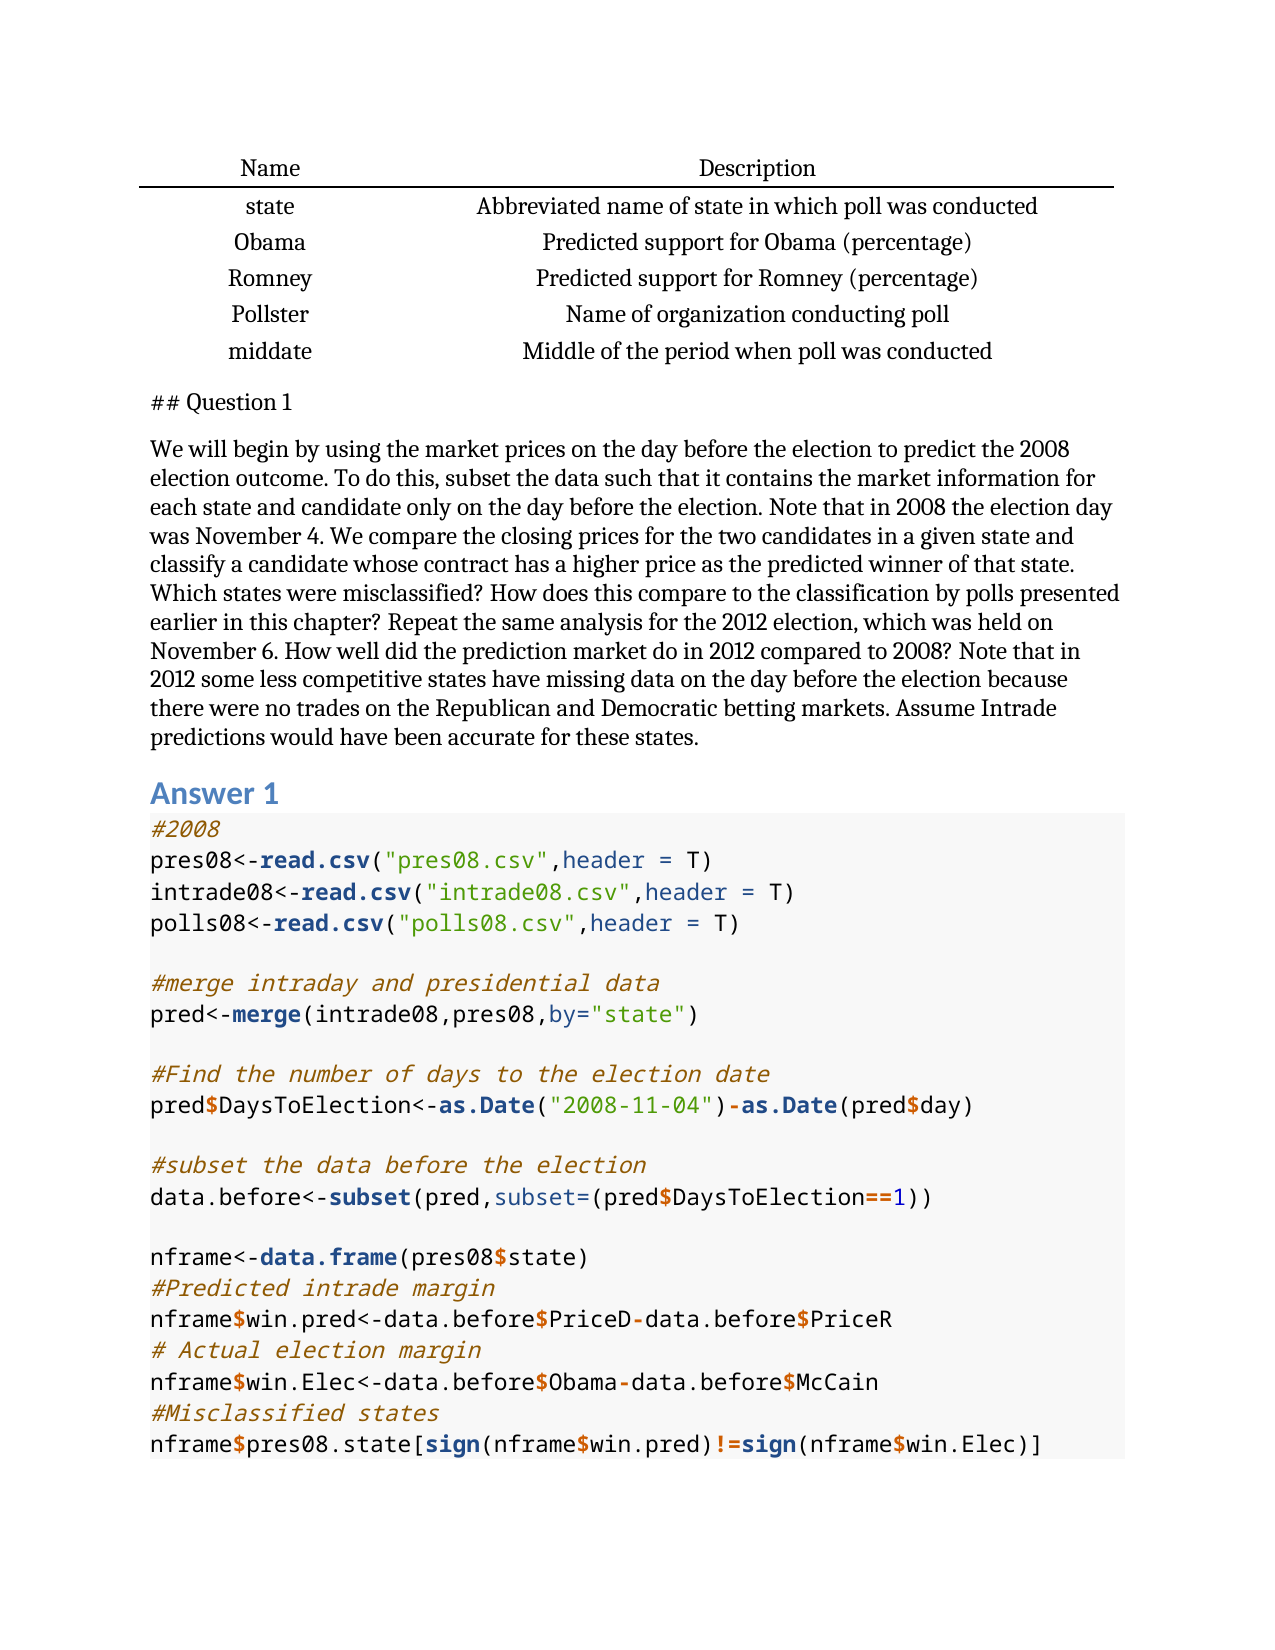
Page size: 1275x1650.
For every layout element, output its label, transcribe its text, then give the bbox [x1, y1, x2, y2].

table_cell middate [139, 333, 401, 369]
table_header Description [401, 150, 1114, 186]
text #2008 pres08<-read.csv("pres08.csv",header = T) intrade08<-read.csv("intrade08.csv",header = T) polls08<-read.csv("polls08.csv",header = T) #merge intraday and presidential data pred<-merge(intrade08,pres08,by="state") #Find the number of days to the election date pred$DaysToElection<-as.Date("2008-11-04")-as.Date(pred$day) #subset the data before the election data.before<-subset(pred,subset=(pred$DaysToElection==1)) nframe<-data.frame(pres08$state) #Predicted intrade margin nframe$win.pred<-data.before$PriceD-data.before$PriceR # Actual election margin nframe$win.Elec<-data.before$Obama-data.before$McCain #Misclassified states nframe$pres08.state[sign(nframe$win.pred)!=sign(nframe$win.Elec)] [150, 813, 1125, 1459]
table_cell Predicted support for Obama (percentage) [401, 224, 1114, 260]
table_cell Predicted support for Romney (percentage) [401, 260, 1114, 297]
text ## Question 1 [150, 388, 1125, 417]
table_cell Romney [139, 260, 401, 297]
table_cell Abbreviated name of state in which poll was conducted [401, 188, 1114, 224]
table_cell Name of organization conducting poll [401, 297, 1114, 333]
table_cell Pollster [139, 297, 401, 333]
table_header Name [139, 150, 401, 186]
text We will begin by using the market prices on the day before the election to predict the 2008 election outcome. To do this, subset the data such that it contains the market information for each state and candidate only on the day before the election. Note that in 2008 the election day was November 4. We compare the closing prices for the two candidates in a given state and classify a candidate whose contract has a higher price as the predicted winner of that state. Which states were misclassified? How does this compare to the classification by polls presented earlier in this chapter? Repeat the same analysis for the 2012 election, which was held on November 6. How well did the prediction market do in 2012 compared to 2008? Note that in 2012 some less competitive states have missing data on the day before the election because there were no trades on the Republican and Democratic betting markets. Assume Intrade predictions would have been accurate for these states. [150, 435, 1125, 752]
table_cell Middle of the period when poll was conducted [401, 333, 1114, 369]
subtitle Answer 1 [150, 772, 1125, 813]
table_cell Obama [139, 224, 401, 260]
table_cell state [139, 188, 401, 224]
